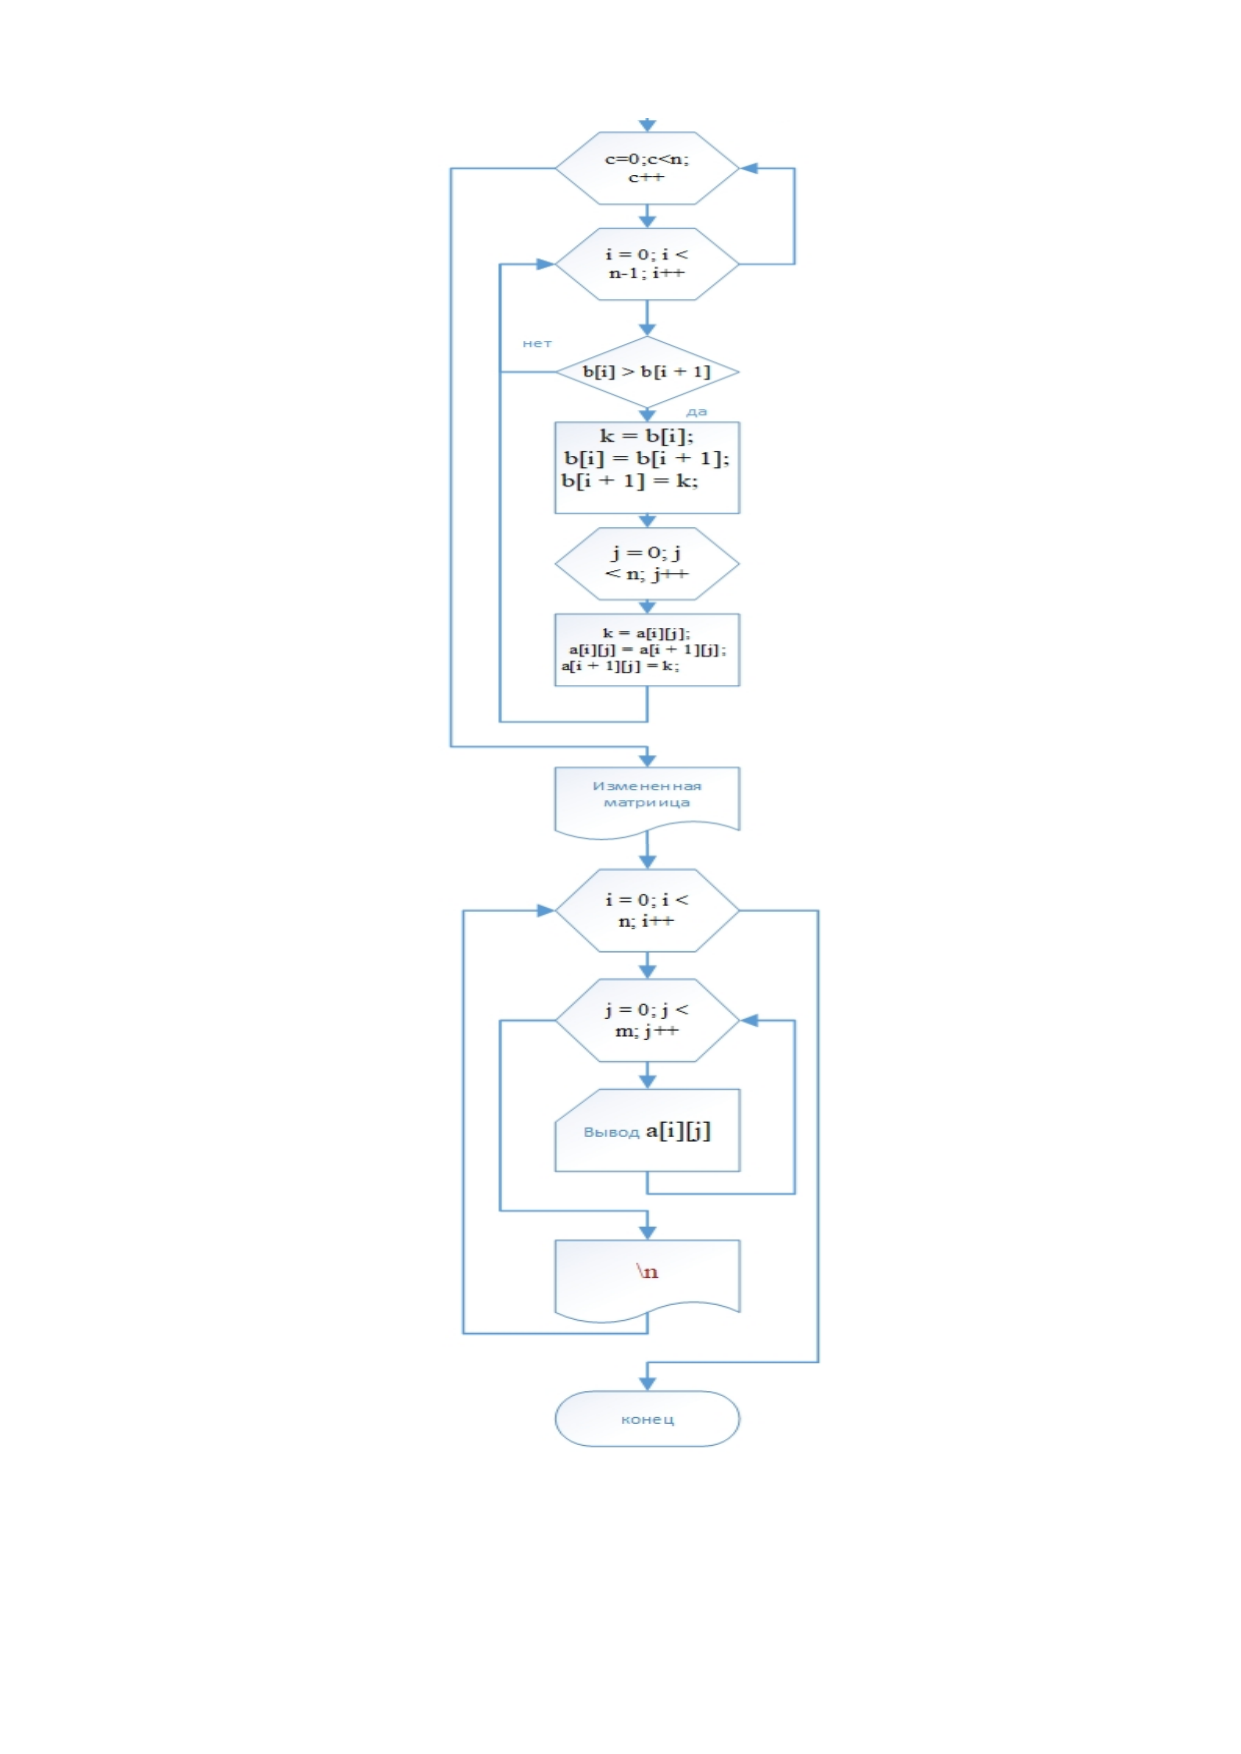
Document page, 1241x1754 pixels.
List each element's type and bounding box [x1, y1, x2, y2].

picture [405, 118, 924, 1466]
